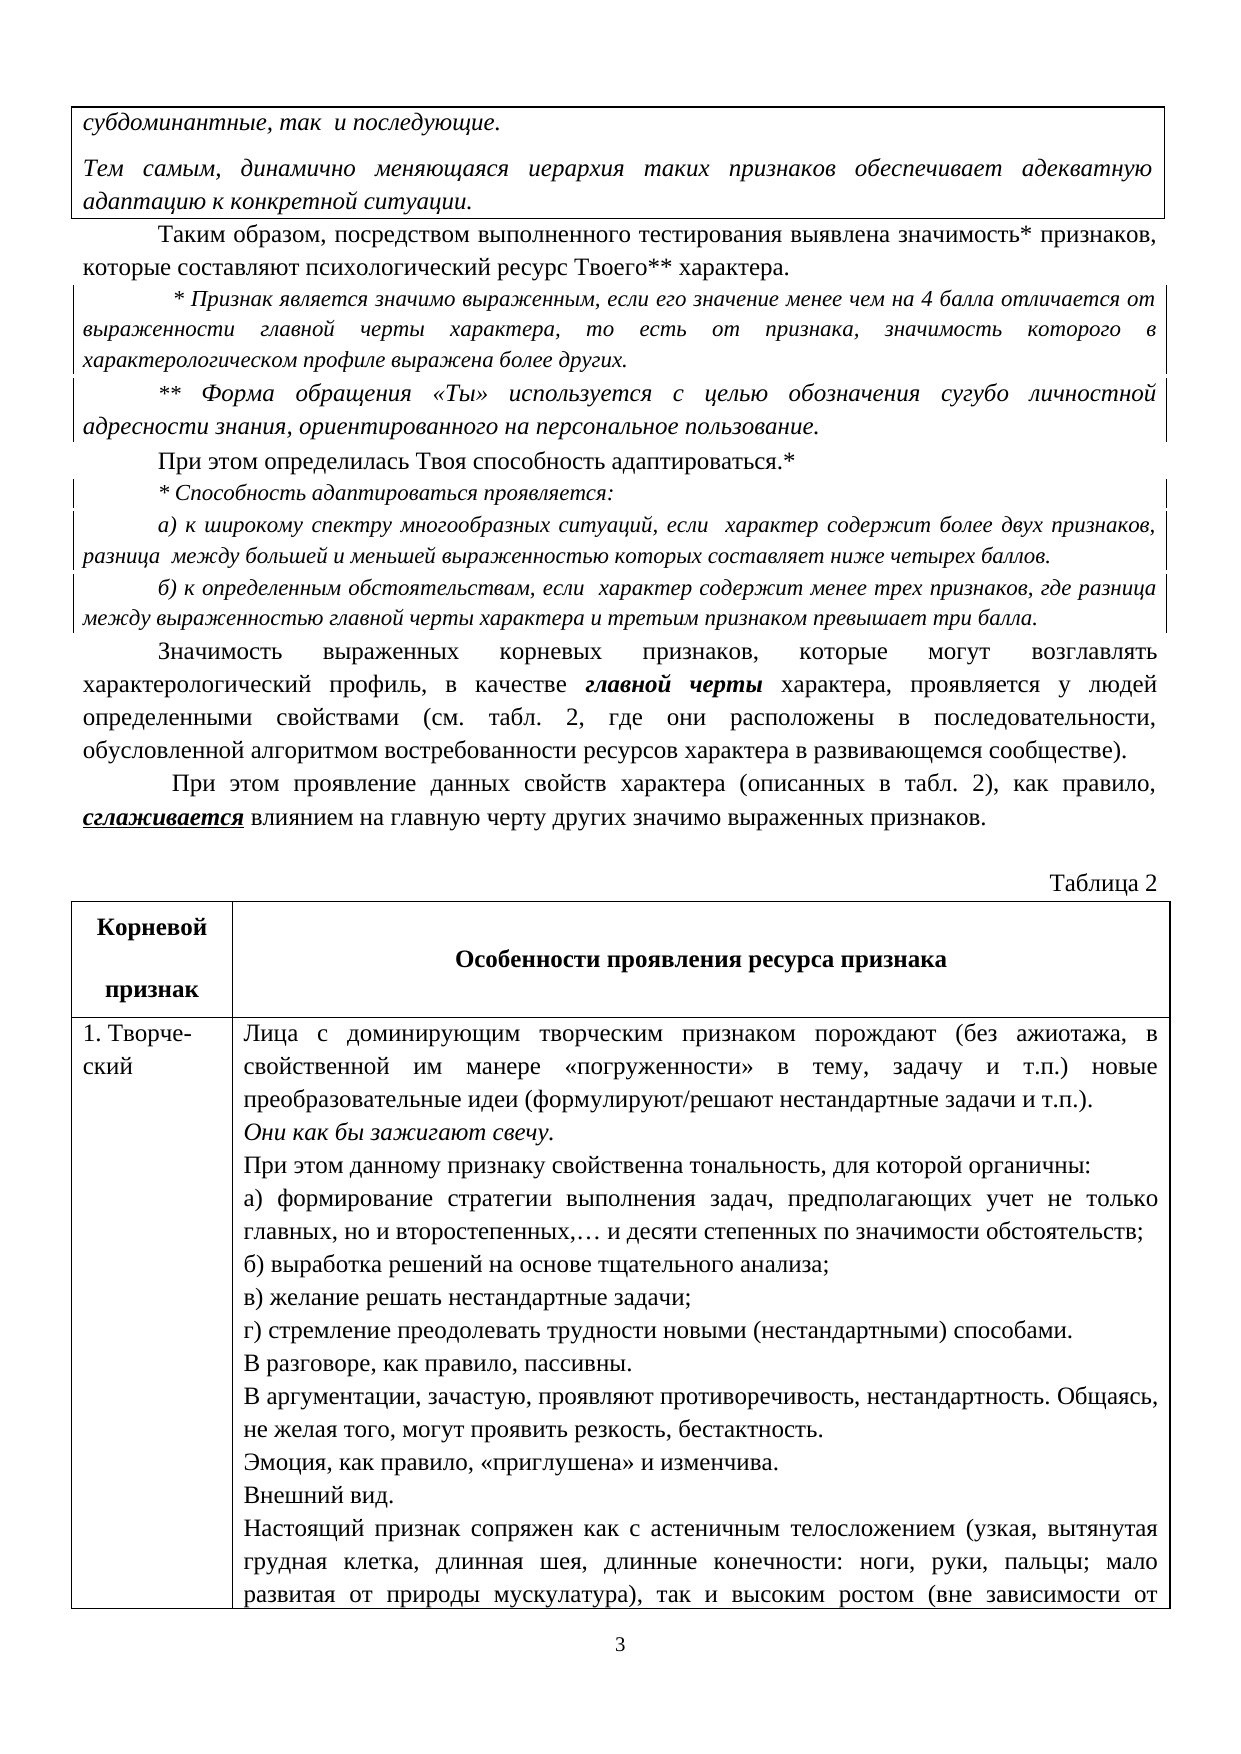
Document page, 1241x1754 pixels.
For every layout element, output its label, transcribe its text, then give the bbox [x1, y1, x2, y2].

text а) к широкому спектру многообразных ситуаций, если характер содержит более двух признаков, разница между большей и меньшей выраженностью которых составляет ниже четырех баллов. [74, 511, 1166, 570]
text * Способность адаптироваться проявляется: [74, 479, 1166, 508]
text б) к определенным обстоятельствам, если характер содержит менее трех признаков, где разница между выраженностью главной черты характера и третьим признаком превышает три балла. [74, 574, 1166, 633]
text * Признак является значимо выраженным, если его значение менее чем на 4 балла отличается от выраженности главной черты характера, то есть от признака, значимость которого в характерологическом профиле выражена более других. [74, 285, 1166, 374]
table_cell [233, 1018, 1169, 1608]
table_cell 1. Творче-ский [72, 1018, 232, 1608]
text Таким образом, посредством выполненного тестирования выявлена значимость* признаков, которые составляют психологический ресурс Твоего** характера. [83, 219, 1157, 281]
text ** Форма обращения «Ты» используется с целью обозначения сугубо личностной адресности знания, ориентированного на персональное пользование. [74, 378, 1166, 442]
table_header Корневой признак [72, 902, 232, 1017]
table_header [72, 108, 1164, 218]
table_header Особенности проявления ресурса признака [233, 902, 1169, 1017]
text При этом определилась Твоя способность адаптироваться.* [83, 446, 1157, 475]
text При этом проявление данных свойств характера (описанных в табл. 2), как правило, сглаживается влиянием на главную черту других значимо выраженных признаков. [83, 768, 1157, 830]
text Значимость выраженных корневых признаков, которые могут возглавлять характерологический профиль, в качестве главной черты характера, проявляется у людей определенными свойствами (см. табл. 2, где они расположены в последовательности, обусловленной алгоритмом востребованности ресурсов характера в развивающемся сообществе). [83, 636, 1157, 764]
text Таблица 2 [158, 868, 1157, 896]
